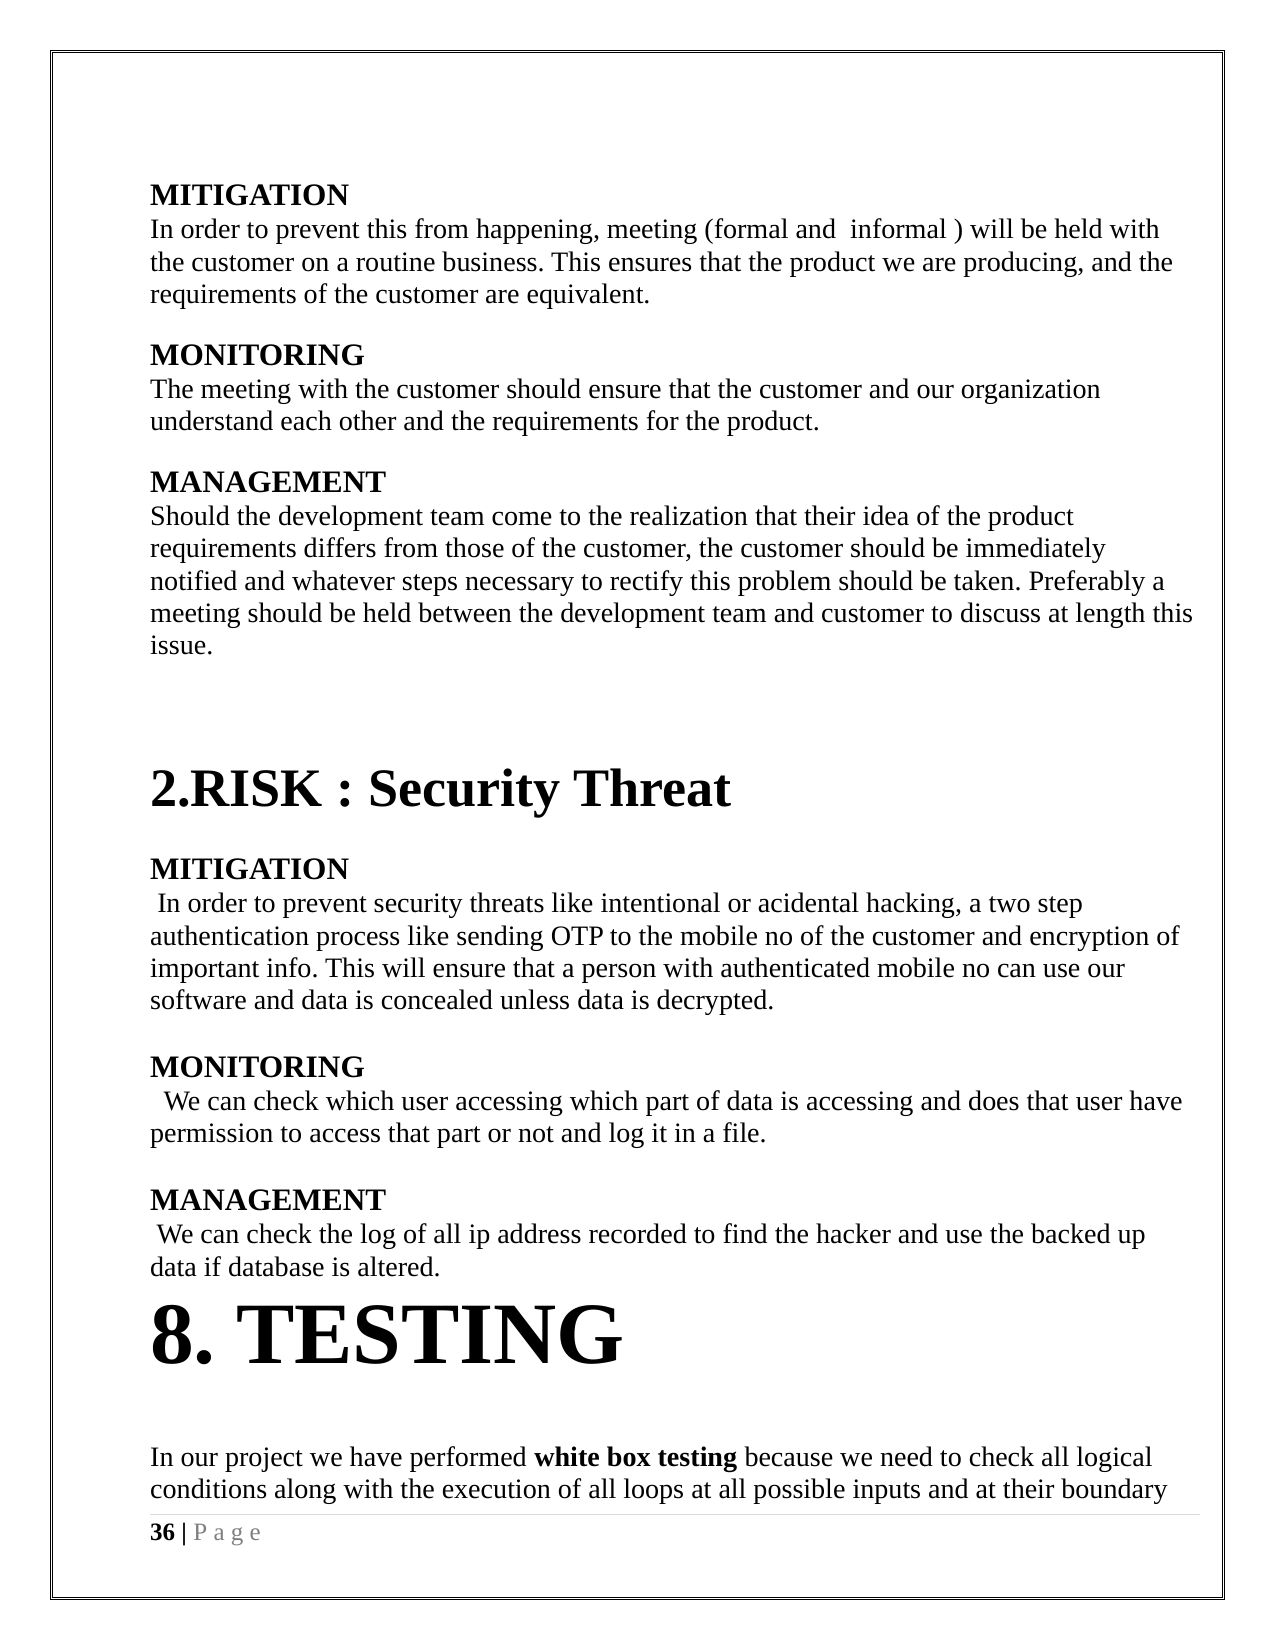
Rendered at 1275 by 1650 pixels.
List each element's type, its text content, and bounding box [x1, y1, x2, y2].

text MITIGATION [150, 176, 1200, 212]
text MONITORING [150, 1048, 1200, 1084]
text Should the development team come to the realization that their idea of the product requirements differs from those of the customer, the customer should be immediately notified and whatever steps necessary to rectify this problem should be taken. Preferably a meeting should be held between the development team and customer to discuss at length this issue. [150, 499, 1200, 661]
text MONITORING [150, 336, 1200, 372]
text MANAGEMENT [150, 1181, 1200, 1217]
text We can check the log of all ip address recorded to find the hacker and use the backed up data if database is altered. [150, 1217, 1200, 1282]
text In order to prevent this from happening, meeting (formal and informal ) will be held with the customer on a routine business. This ensures that the product we are producing, and the requirements of the customer are equivalent. [150, 212, 1200, 309]
text MANAGEMENT [150, 463, 1200, 499]
text 8. TESTING [150, 1282, 1200, 1383]
text 2.RISK : Security Threat [150, 756, 1200, 818]
text In order to prevent security threats like intentional or acidental hacking, a two step authentication process like sending OTP to the mobile no of the customer and encryption of important info. This will ensure that a person with authenticated mobile no can use our software and data is concealed unless data is decrypted. [150, 886, 1200, 1016]
text The meeting with the customer should ensure that the customer and our organization understand each other and the requirements for the product. [150, 372, 1200, 437]
text MITIGATION [150, 850, 1200, 886]
text We can check which user accessing which part of data is accessing and does that user have permission to access that part or not and log it in a file. [150, 1084, 1200, 1149]
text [150, 1440, 1200, 1504]
